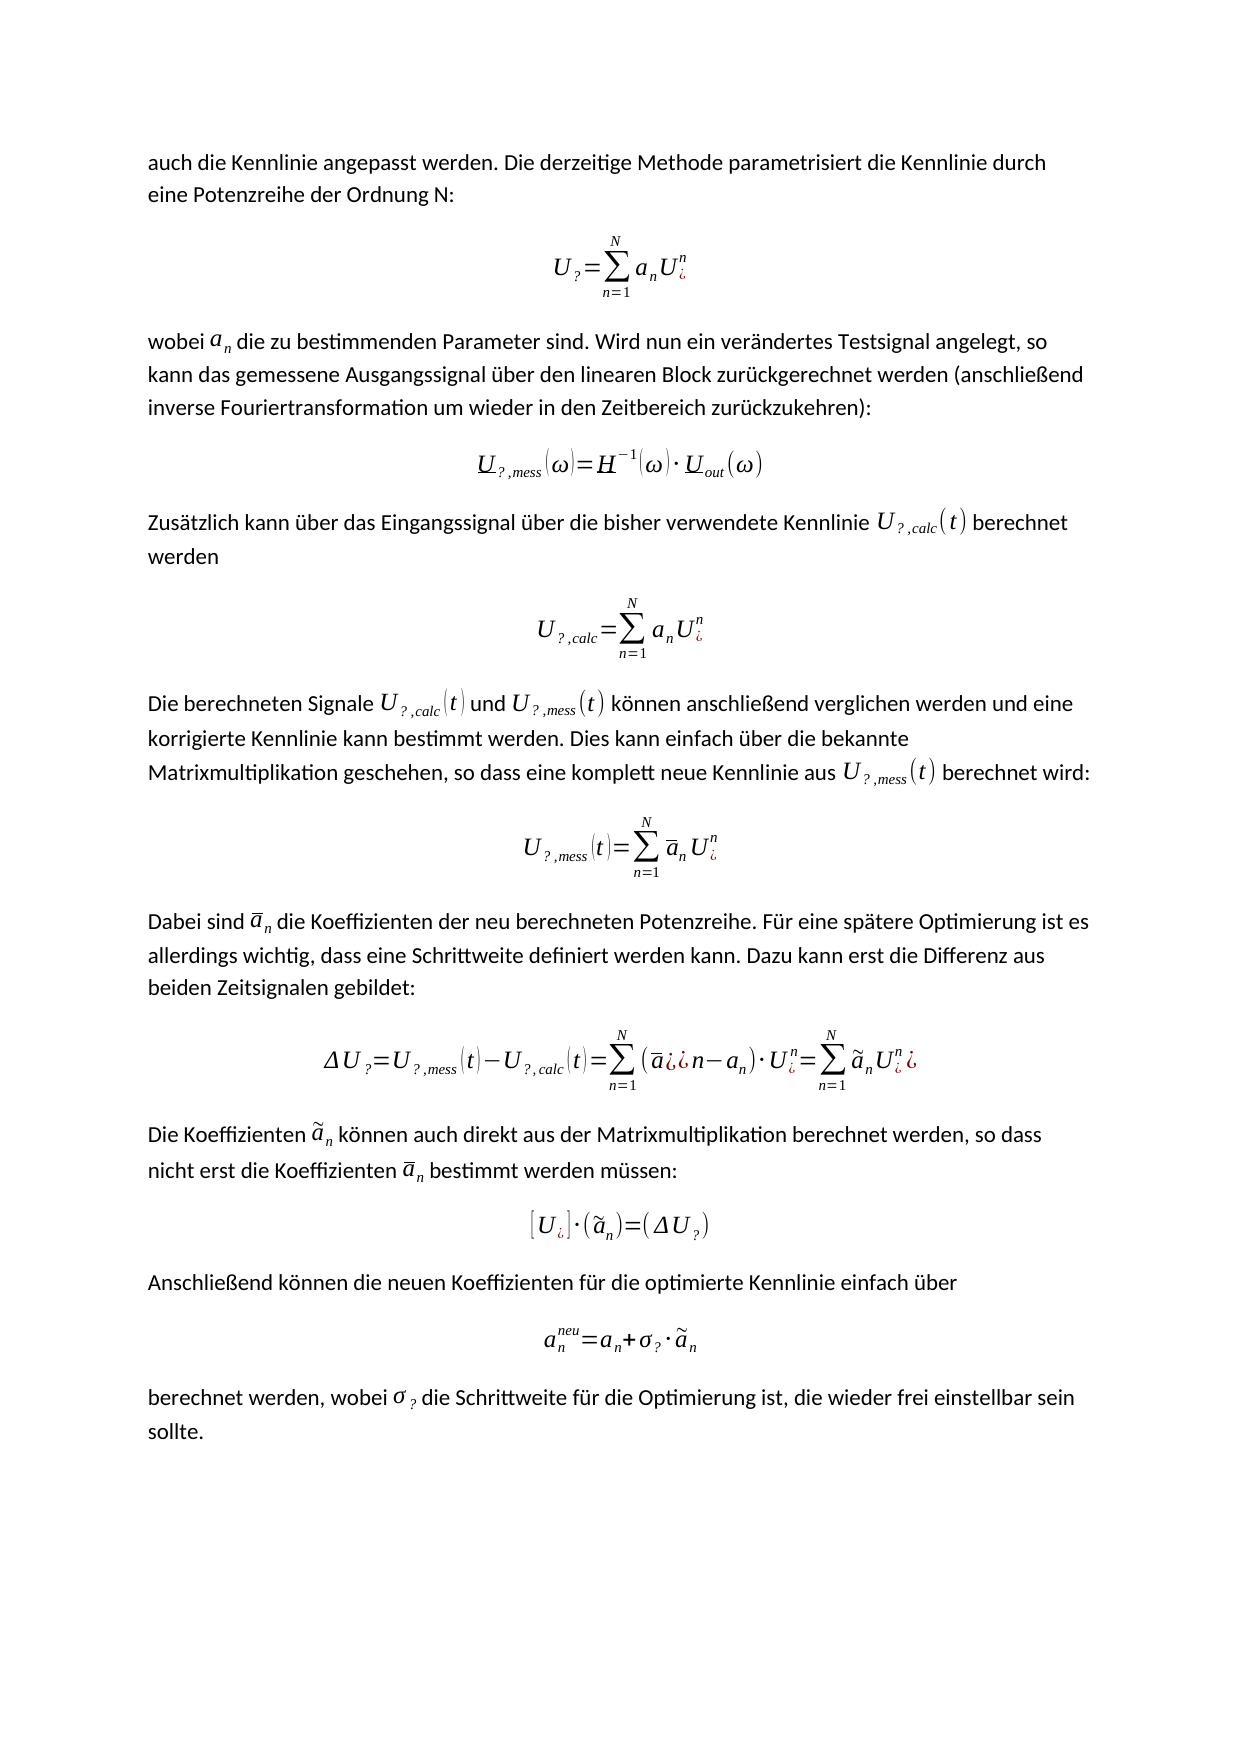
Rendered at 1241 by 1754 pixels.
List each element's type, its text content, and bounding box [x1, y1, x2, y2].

text Zusätzlich kann über das Eingangssignal über die bisher verwendete Kennlinie berechnet werden [148, 506, 1093, 570]
text Anschließend können die neuen Koeffizienten für die optimierte Kennlinie einfach über [148, 1268, 1093, 1296]
text Dabei sind die Koeffizienten der neu berechneten Potenzreihe. Für eine spätere Optimierung ist es allerdings wichtig, dass eine Schrittweite definiert werden kann. Dazu kann erst die Differenz aus beiden Zeitsignalen gebildet: [148, 906, 1093, 1001]
text Die Koeffizienten können auch direkt aus der Matrixmultiplikation berechnet werden, so dass nicht erst die Koeffizienten bestimmt werden müssen: [148, 1119, 1093, 1186]
text Die berechneten Signale und können anschließend verglichen werden und eine korrigierte Kennlinie kann bestimmt werden. Dies kann einfach über die bekannte Matrixmultiplikation geschehen, so dass eine komplett neue Kennlinie aus berechnet wird: [148, 687, 1093, 788]
text wobei die zu bestimmenden Parameter sind. Wird nun ein verändertes Testsignal angelegt, so kann das gemessene Ausgangssignal über den linearen Block zurückgerechnet werden (anschließend inverse Fouriertransformation um wieder in den Zeitbereich zurückzukehren): [148, 325, 1093, 421]
text berechnet werden, wobei die Schrittweite für die Optimierung ist, die wieder frei einstellbar sein sollte. [148, 1381, 1093, 1445]
